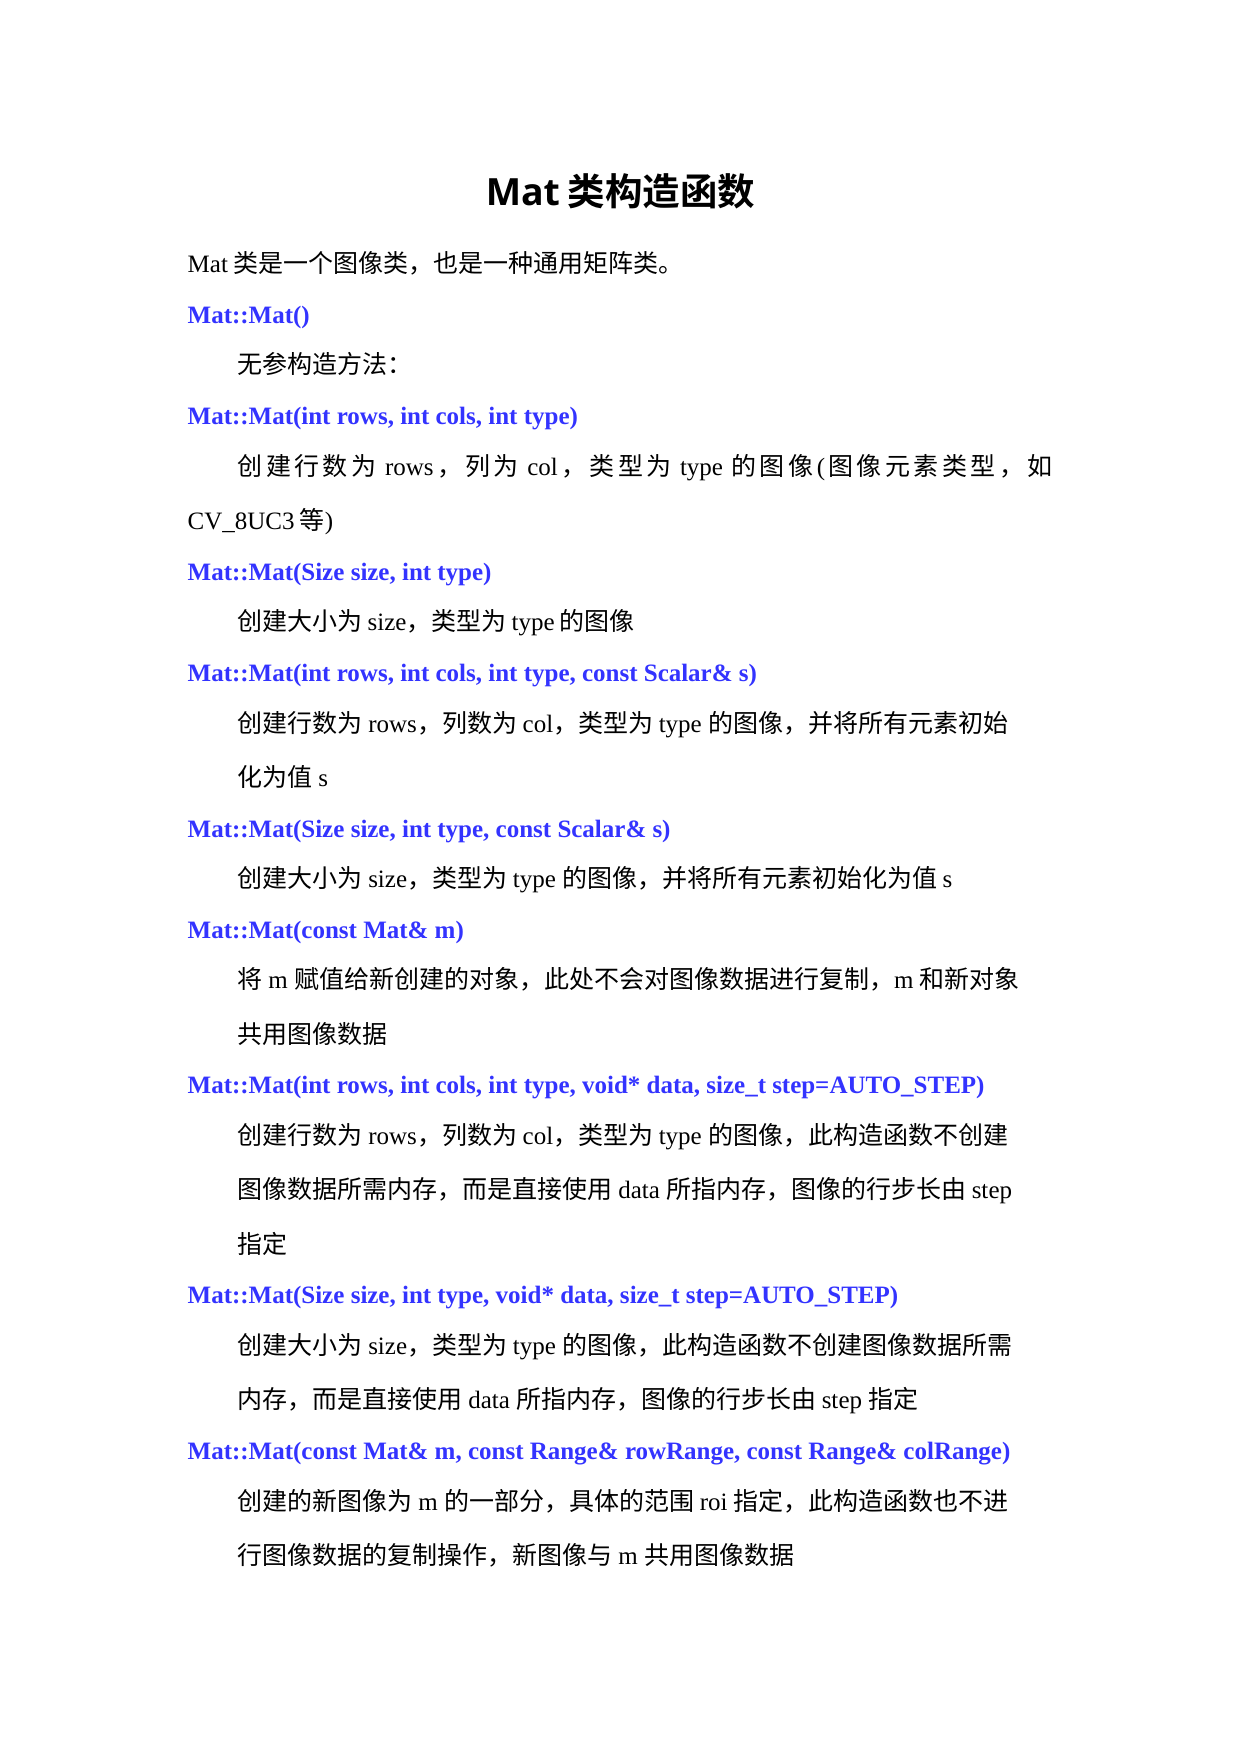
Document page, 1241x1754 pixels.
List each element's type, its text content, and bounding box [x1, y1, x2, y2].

subtitle Mat::Mat(Size size, int type) [187, 555, 1053, 587]
subtitle Mat::Mat(int rows, int cols, int type, const Scalar& s) [187, 656, 1053, 689]
text Mat类是一个图像类，也是一种通用矩阵类。 [187, 244, 1053, 280]
subtitle Mat::Mat(int rows, int cols, int type) [187, 399, 1053, 432]
text 创建大小为size，类型为type的图像 [187, 602, 1053, 638]
text 将 m 赋值给新创建的对象，此处不会对图像数据进行复制，m 和新对象 [187, 960, 1053, 996]
text 无参构造方法： [187, 345, 1053, 381]
subtitle Mat::Mat(const Mat& m, const Range& rowRange, const Range& colRange) [187, 1434, 1053, 1467]
text 行图像数据的复制操作，新图像与 m 共用图像数据 [187, 1536, 1053, 1572]
subtitle Mat::Mat() [187, 298, 1053, 331]
subtitle Mat::Mat(const Mat& m) [187, 913, 1053, 946]
text 图像数据所需内存，而是直接使用 data 所指内存，图像的行步长由 step [187, 1170, 1053, 1206]
text 指定 [187, 1224, 1053, 1261]
text 内存，而是直接使用 data 所指内存，图像的行步长由 step 指定 [187, 1380, 1053, 1416]
subtitle Mat::Mat(Size size, int type, void* data, size_t step=AUTO_STEP) [187, 1279, 1053, 1311]
text 创建行数为 rows，列数为 col，类型为 type 的图像，并将所有元素初始 [187, 703, 1053, 739]
text 创建的新图像为 m 的一部分，具体的范围 roi 指定，此构造函数也不进 [187, 1481, 1053, 1517]
text 创建大小为 size，类型为 type 的图像，并将所有元素初始化为值 s [187, 859, 1053, 895]
subtitle Mat::Mat(int rows, int cols, int type, void* data, size_t step=AUTO_STEP) [187, 1069, 1053, 1101]
text Mat类构造函数 [187, 162, 1053, 216]
text 创建行数为rows，列为col，类型为type的图像(图像元素类型，如CV_8UC3等) [187, 446, 1053, 537]
text 共用图像数据 [187, 1014, 1053, 1051]
subtitle Mat::Mat(Size size, int type, const Scalar& s) [187, 812, 1053, 844]
text 创建行数为 rows，列数为 col，类型为 type 的图像，此构造函数不创建 [187, 1116, 1053, 1152]
text 化为值 s [187, 757, 1053, 794]
text 创建大小为 size，类型为 type 的图像，此构造函数不创建图像数据所需 [187, 1326, 1053, 1362]
